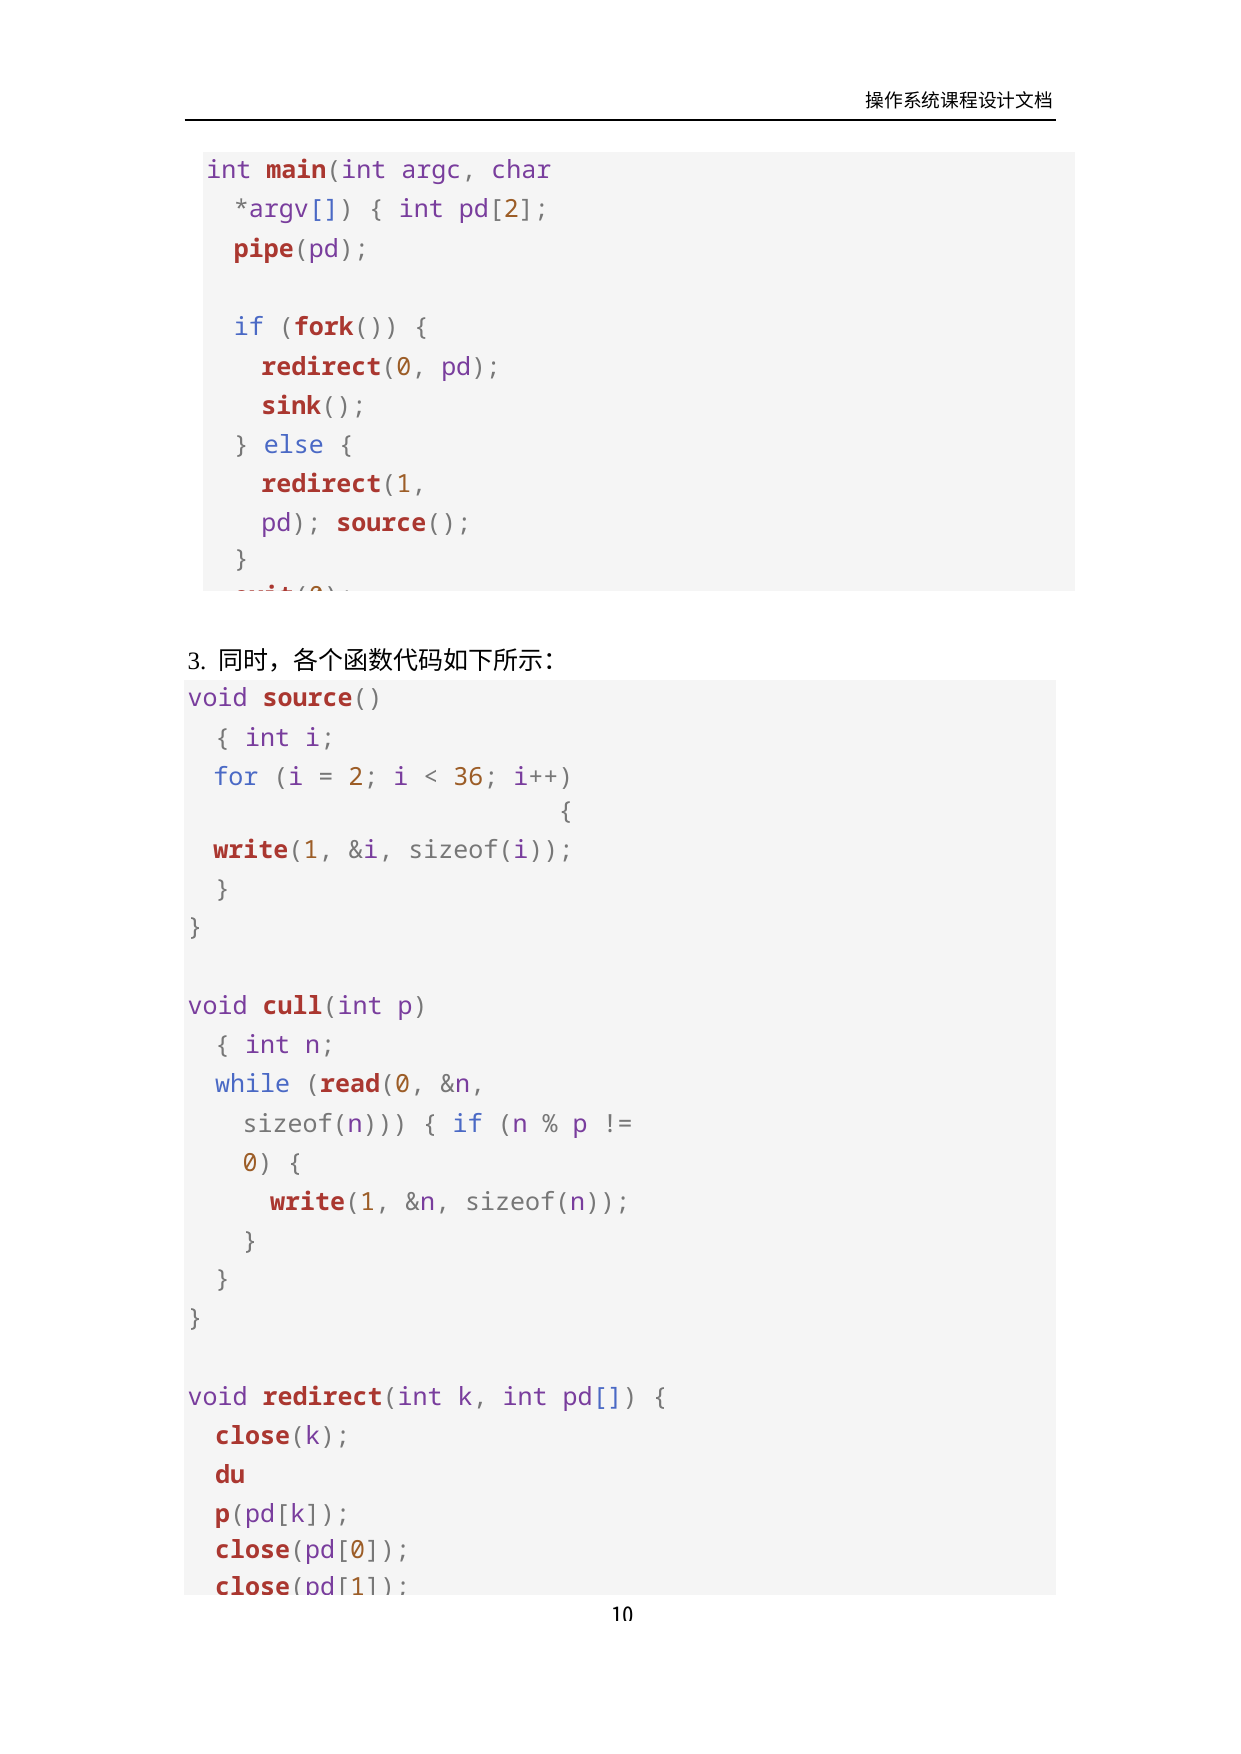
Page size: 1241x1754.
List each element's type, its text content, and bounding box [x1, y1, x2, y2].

list 同时，各个函数代码如下所示： [187, 641, 1090, 677]
